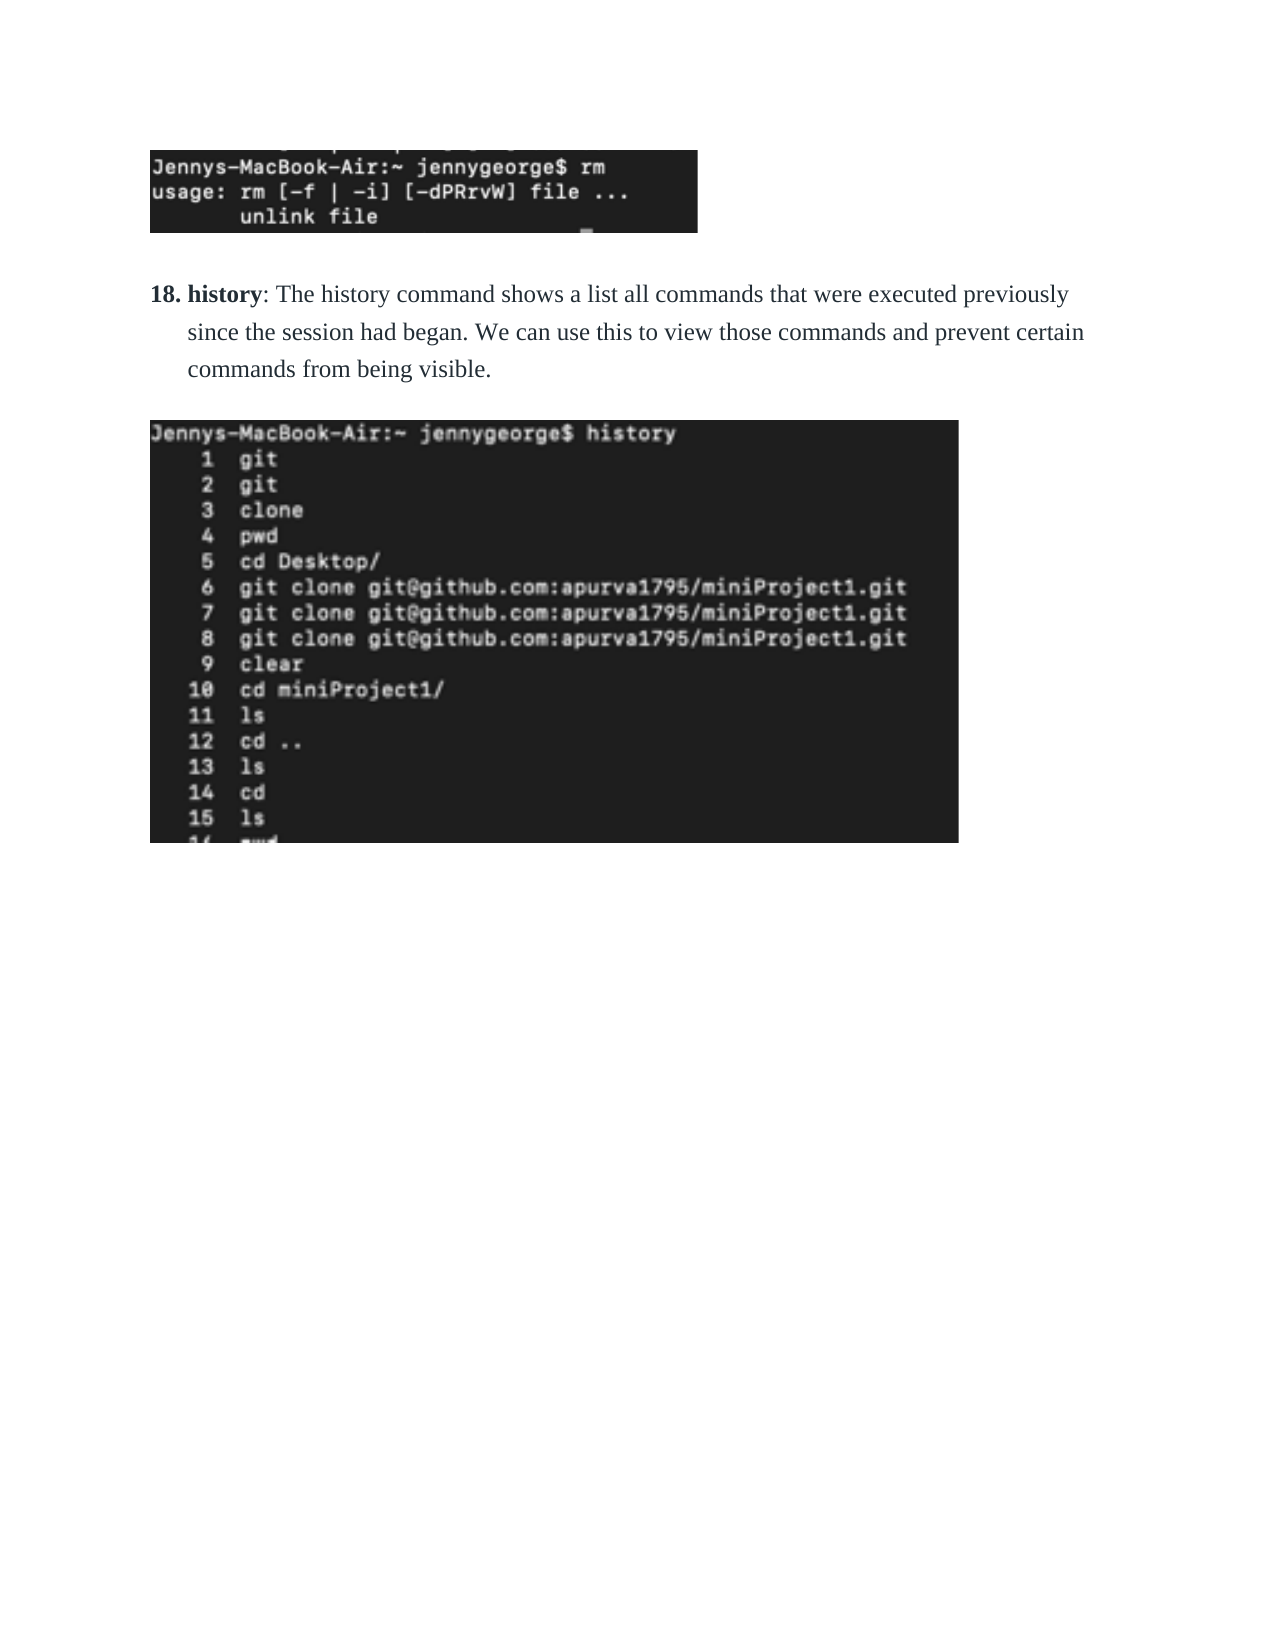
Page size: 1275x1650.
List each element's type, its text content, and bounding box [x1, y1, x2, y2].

picture [150, 150, 698, 233]
picture [150, 420, 959, 843]
list history: The history command shows a list all commands that were executed previously since the session had began. We can use this to view those commands and prevent certain commands from being visible. [150, 270, 1125, 383]
